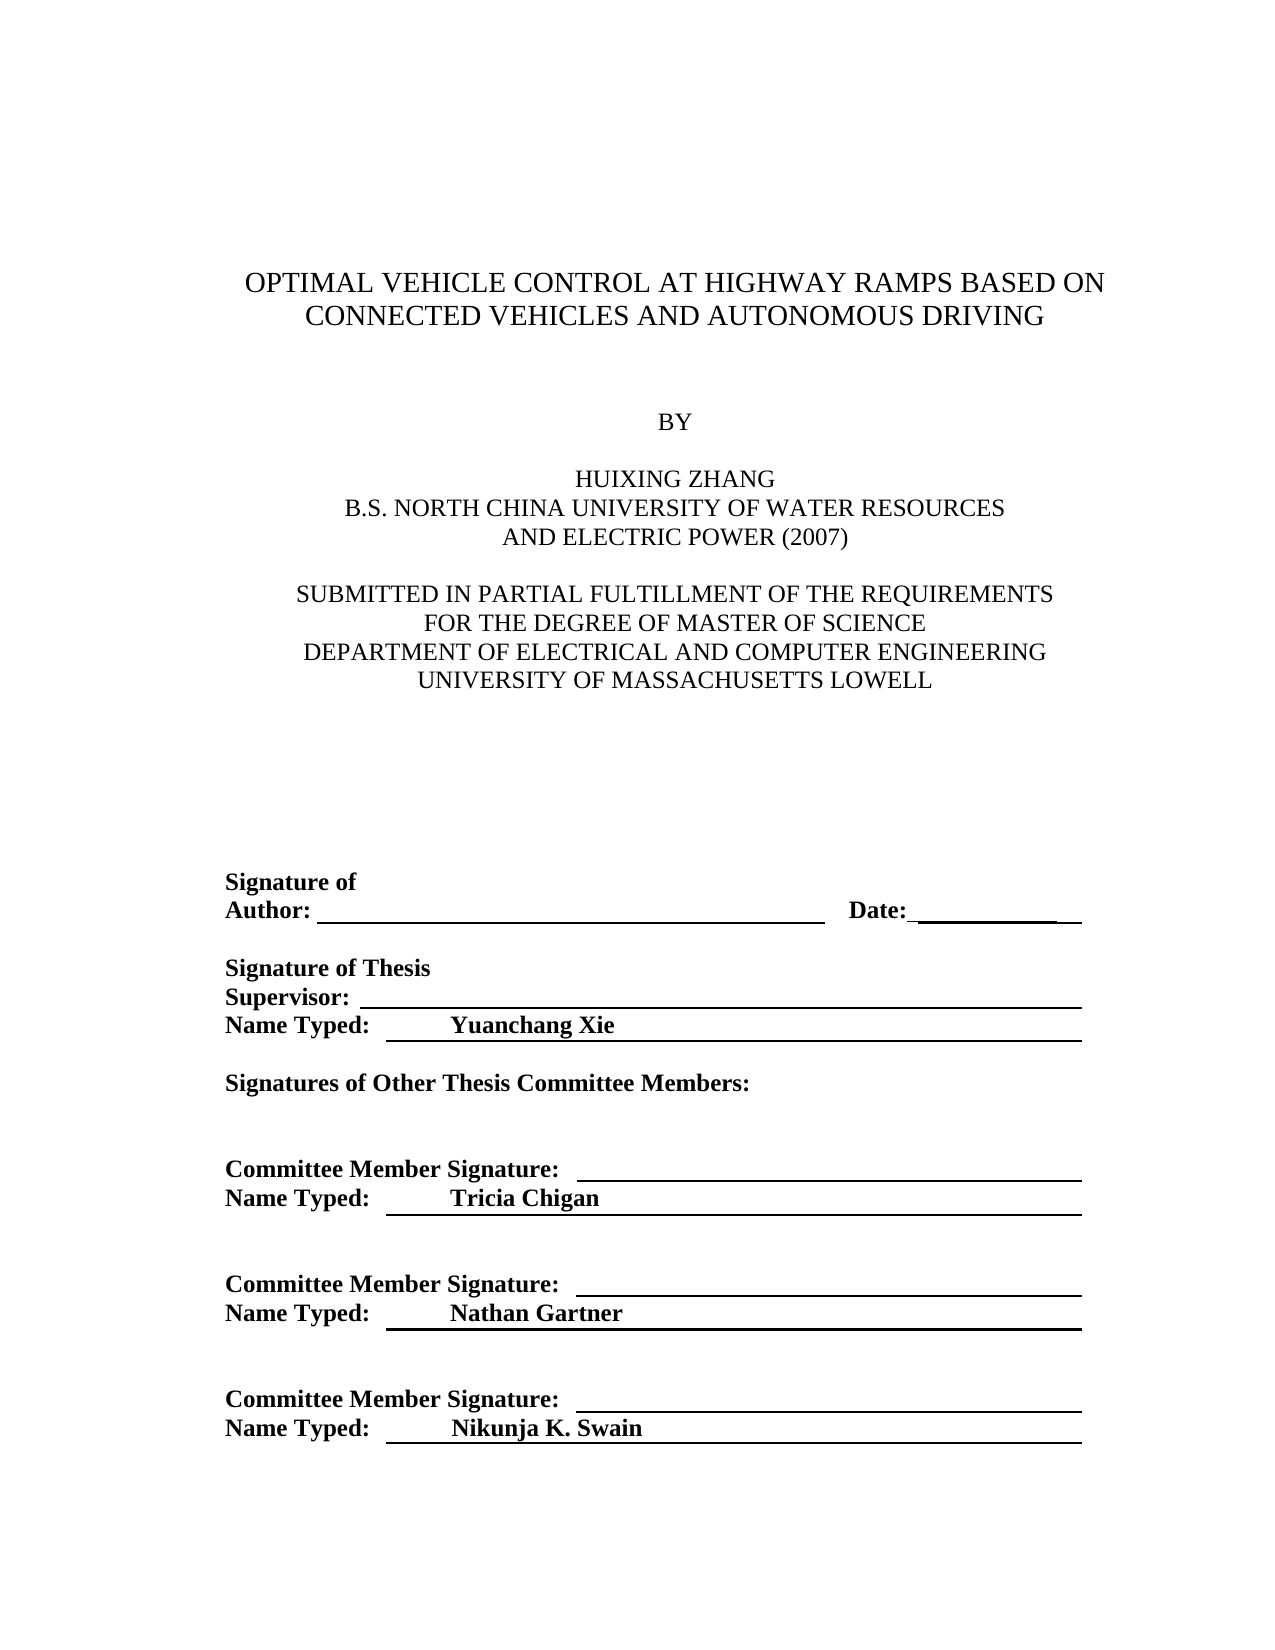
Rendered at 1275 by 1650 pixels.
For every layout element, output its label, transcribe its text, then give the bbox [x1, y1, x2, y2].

text UNIVERSITY OF MASSACHUSETTS LOWELL [225, 666, 1125, 694]
text Signatures of Other Thesis Committee Members: [225, 1068, 1125, 1097]
text Supervisor: [225, 982, 1125, 1011]
text Name Typed: Nathan Gartner [225, 1298, 1125, 1327]
text Name Typed: Yuanchang Xie [225, 1011, 1125, 1039]
text Committee Member Signature: [225, 1154, 1125, 1183]
text Name Typed: Nikunja K. Swain [225, 1413, 1125, 1442]
title OPTIMAL VEHICLE CONTROL AT HIGHWAY RAMPS BASED ON CONNECTED VEHICLES AND AUTONOMOUS DRIVING [225, 265, 1125, 332]
text SUBMITTED IN PARTIAL FULTILLMENT OF THE REQUIREMENTS [225, 579, 1125, 608]
text AND ELECTRIC POWER (2007) [225, 522, 1125, 551]
text Committee Member Signature: [225, 1384, 1125, 1413]
text FOR THE DEGREE OF MASTER OF SCIENCE [225, 608, 1125, 637]
text HUIXING ZHANG [225, 464, 1125, 493]
text Signature of Thesis [225, 953, 1125, 982]
text Name Typed: Tricia Chigan [225, 1183, 1125, 1212]
text B.S. NORTH CHINA UNIVERSITY OF WATER RESOURCES [225, 493, 1125, 522]
text DEPARTMENT OF ELECTRICAL AND COMPUTER ENGINEERING [225, 637, 1125, 666]
text Author: Date: [225, 896, 1125, 924]
text BY [225, 407, 1125, 436]
text Signature of [225, 867, 1125, 896]
text Committee Member Signature: [225, 1269, 1125, 1298]
